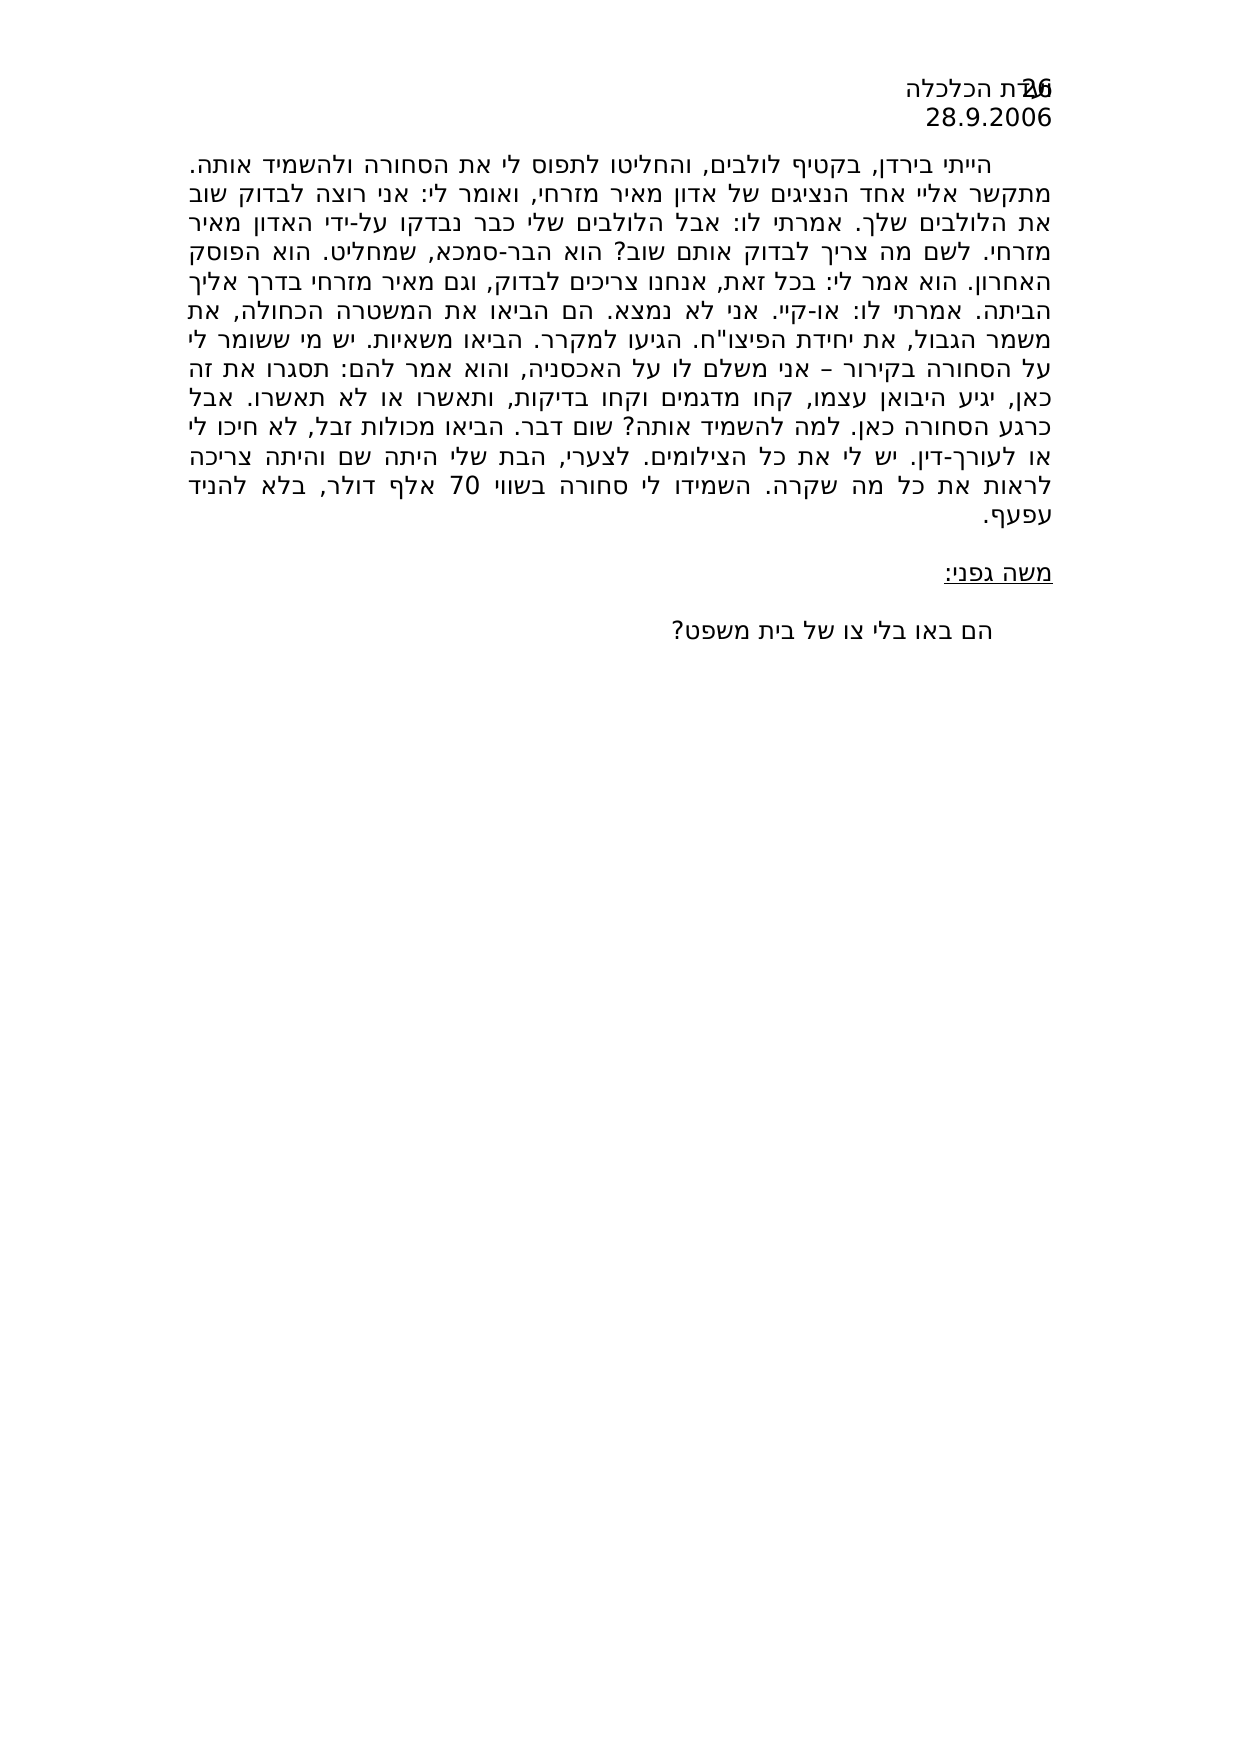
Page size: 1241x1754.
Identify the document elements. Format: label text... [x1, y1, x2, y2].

text משה גפני: [187, 558, 1053, 587]
text הייתי בירדן, בקטיף לולבים, והחליטו לתפוס לי את הסחורה ולהשמיד אותה. מתקשר אליי אחד הנציגים של אדון מאיר מזרחי, ואומר לי: אני רוצה לבדוק שוב את הלולבים שלך. אמרתי לו: אבל הלולבים שלי כבר נבדקו על-ידי האדון מאיר מזרחי. לשם מה צריך לבדוק אותם שוב? הוא הבר-סמכא, שמחליט. הוא הפוסק האחרון. הוא אמר לי: בכל זאת, אנחנו צריכים לבדוק, וגם מאיר מזרחי בדרך אליך הביתה. אמרתי לו: או-קיי. אני לא נמצא. הם הביאו את המשטרה הכחולה, את משמר הגבול, את יחידת הפיצו"ח. הגיעו למקרר. הביאו משאיות. יש מי ששומר לי על הסחורה בקירור – אני משלם לו על האכסניה, והוא אמר להם: תסגרו את זה כאן, יגיע היבואן עצמו, קחו מדגמים וקחו בדיקות, ותאשרו או לא תאשרו. אבל כרגע הסחורה כאן. למה להשמיד אותה? שום דבר. הביאו מכולות זבל, לא חיכו לי או לעורך-דין. יש לי את כל הצילומים. לצערי, הבת שלי היתה שם והיתה צריכה לראות את כל מה שקרה. השמידו לי סחורה בשווי 70 אלף דולר, בלא להניד עפעף. [187, 150, 1053, 529]
text הם באו בלי צו של בית משפט? [187, 616, 1053, 645]
